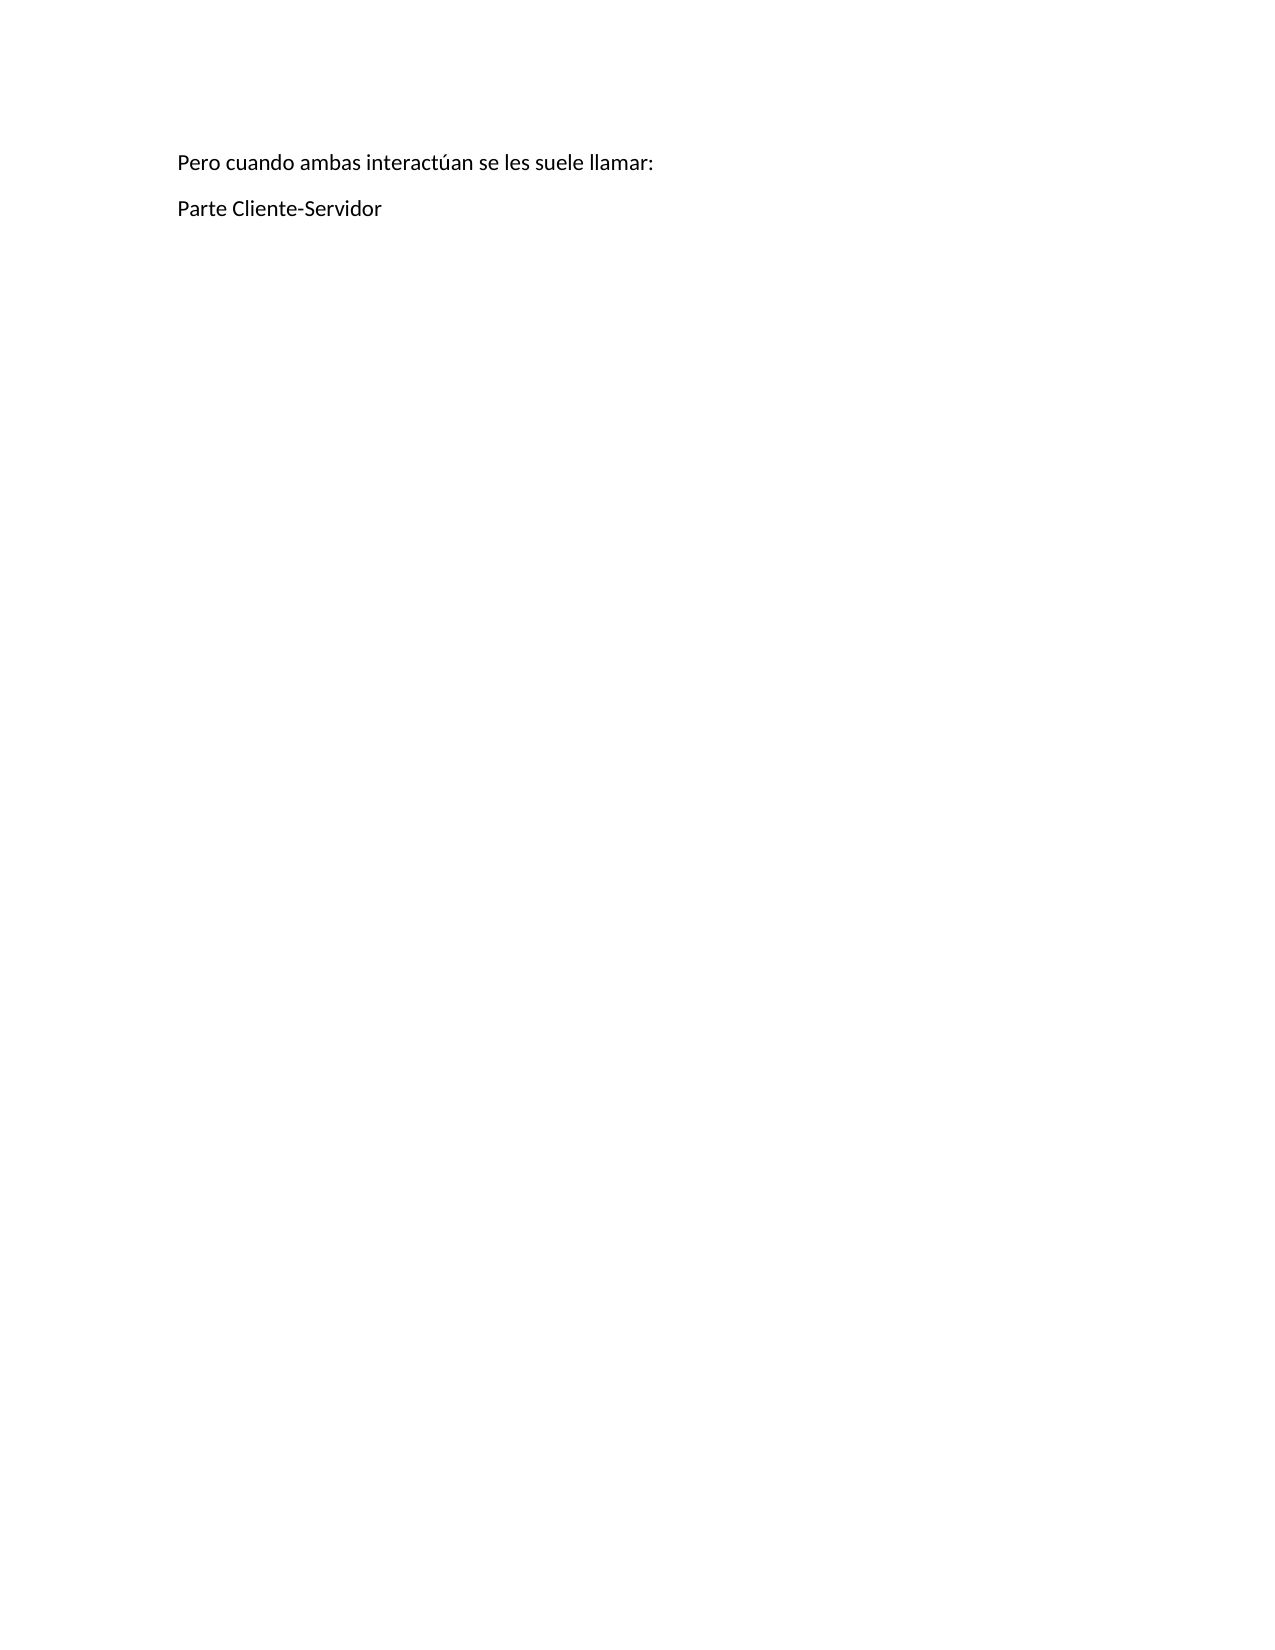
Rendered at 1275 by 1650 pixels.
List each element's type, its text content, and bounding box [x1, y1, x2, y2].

text Pero cuando ambas interactúan se les suele llamar: [177, 148, 1098, 176]
text Parte Cliente-Servidor [177, 194, 1098, 222]
